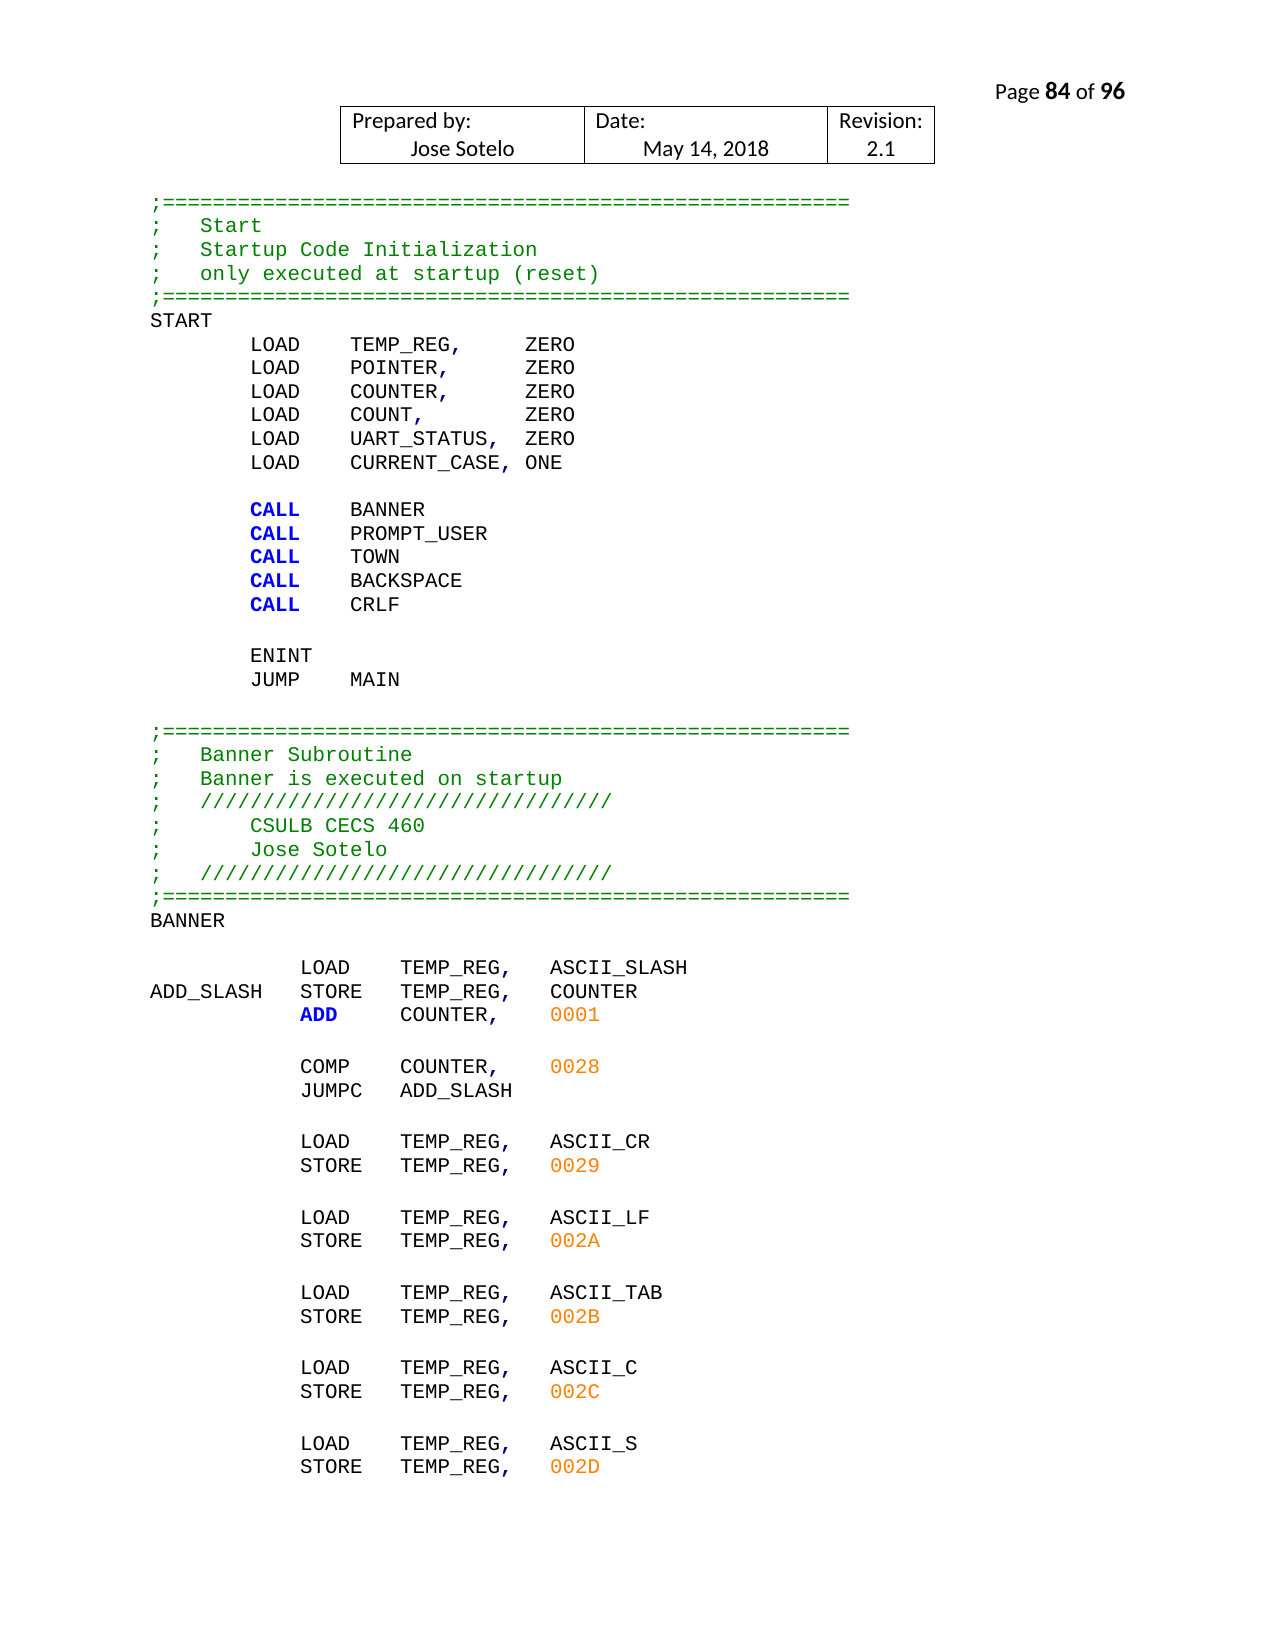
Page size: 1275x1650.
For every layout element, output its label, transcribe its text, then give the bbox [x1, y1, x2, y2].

text ADD_SLASH STORE TEMP_REG, COUNTER [150, 981, 1125, 1004]
text LOAD TEMP_REG, ASCII_CR [150, 1131, 1125, 1155]
text ;======================================================= [150, 721, 1125, 744]
text ; Startup Code Initialization [150, 239, 1125, 263]
text ; Start [150, 215, 1125, 239]
text CALL CRLF [150, 594, 1125, 617]
text ;======================================================= [150, 886, 1125, 910]
text CALL TOWN [150, 546, 1125, 570]
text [150, 286, 1125, 310]
text ADD COUNTER, 0001 [150, 1004, 1125, 1028]
text STORE TEMP_REG, 002C [150, 1381, 1125, 1404]
text ; Banner Subroutine [150, 744, 1125, 768]
text STORE TEMP_REG, 002A [150, 1230, 1125, 1254]
text LOAD TEMP_REG, ASCII_C [150, 1357, 1125, 1381]
text ; CSULB CECS 460 [150, 815, 1125, 839]
text LOAD TEMP_REG, ZERO [150, 333, 1125, 357]
text LOAD TEMP_REG, ASCII_SLASH [150, 957, 1125, 981]
text LOAD TEMP_REG, ASCII_LF [150, 1207, 1125, 1230]
text ; ///////////////////////////////// [150, 792, 1125, 815]
text STORE TEMP_REG, 002B [150, 1306, 1125, 1329]
text ; only executed at startup (reset) [150, 263, 1125, 286]
text LOAD UART_STATUS, ZERO [150, 428, 1125, 452]
text COMP COUNTER, 0028 [150, 1056, 1125, 1080]
text LOAD COUNT, ZERO [150, 404, 1125, 428]
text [150, 192, 1125, 215]
text LOAD CURRENT_CASE, ONE [150, 452, 1125, 475]
text LOAD TEMP_REG, ASCII_TAB [150, 1282, 1125, 1306]
text BANNER [150, 910, 1125, 933]
text LOAD POINTER, ZERO [150, 357, 1125, 381]
text LOAD TEMP_REG, ASCII_S [150, 1433, 1125, 1456]
text CALL PROMPT_USER [150, 523, 1125, 546]
text ; Banner is executed on startup [150, 768, 1125, 792]
text JUMP MAIN [150, 669, 1125, 693]
text START [150, 310, 1125, 333]
text ENINT [150, 645, 1125, 669]
text STORE TEMP_REG, 002D [150, 1456, 1125, 1480]
text ; Jose Sotelo [150, 839, 1125, 862]
text CALL BACKSPACE [150, 570, 1125, 594]
text JUMPC ADD_SLASH [150, 1080, 1125, 1103]
text ; ///////////////////////////////// [150, 862, 1125, 886]
text STORE TEMP_REG, 0029 [150, 1155, 1125, 1179]
text LOAD COUNTER, ZERO [150, 381, 1125, 404]
text CALL BANNER [150, 499, 1125, 523]
